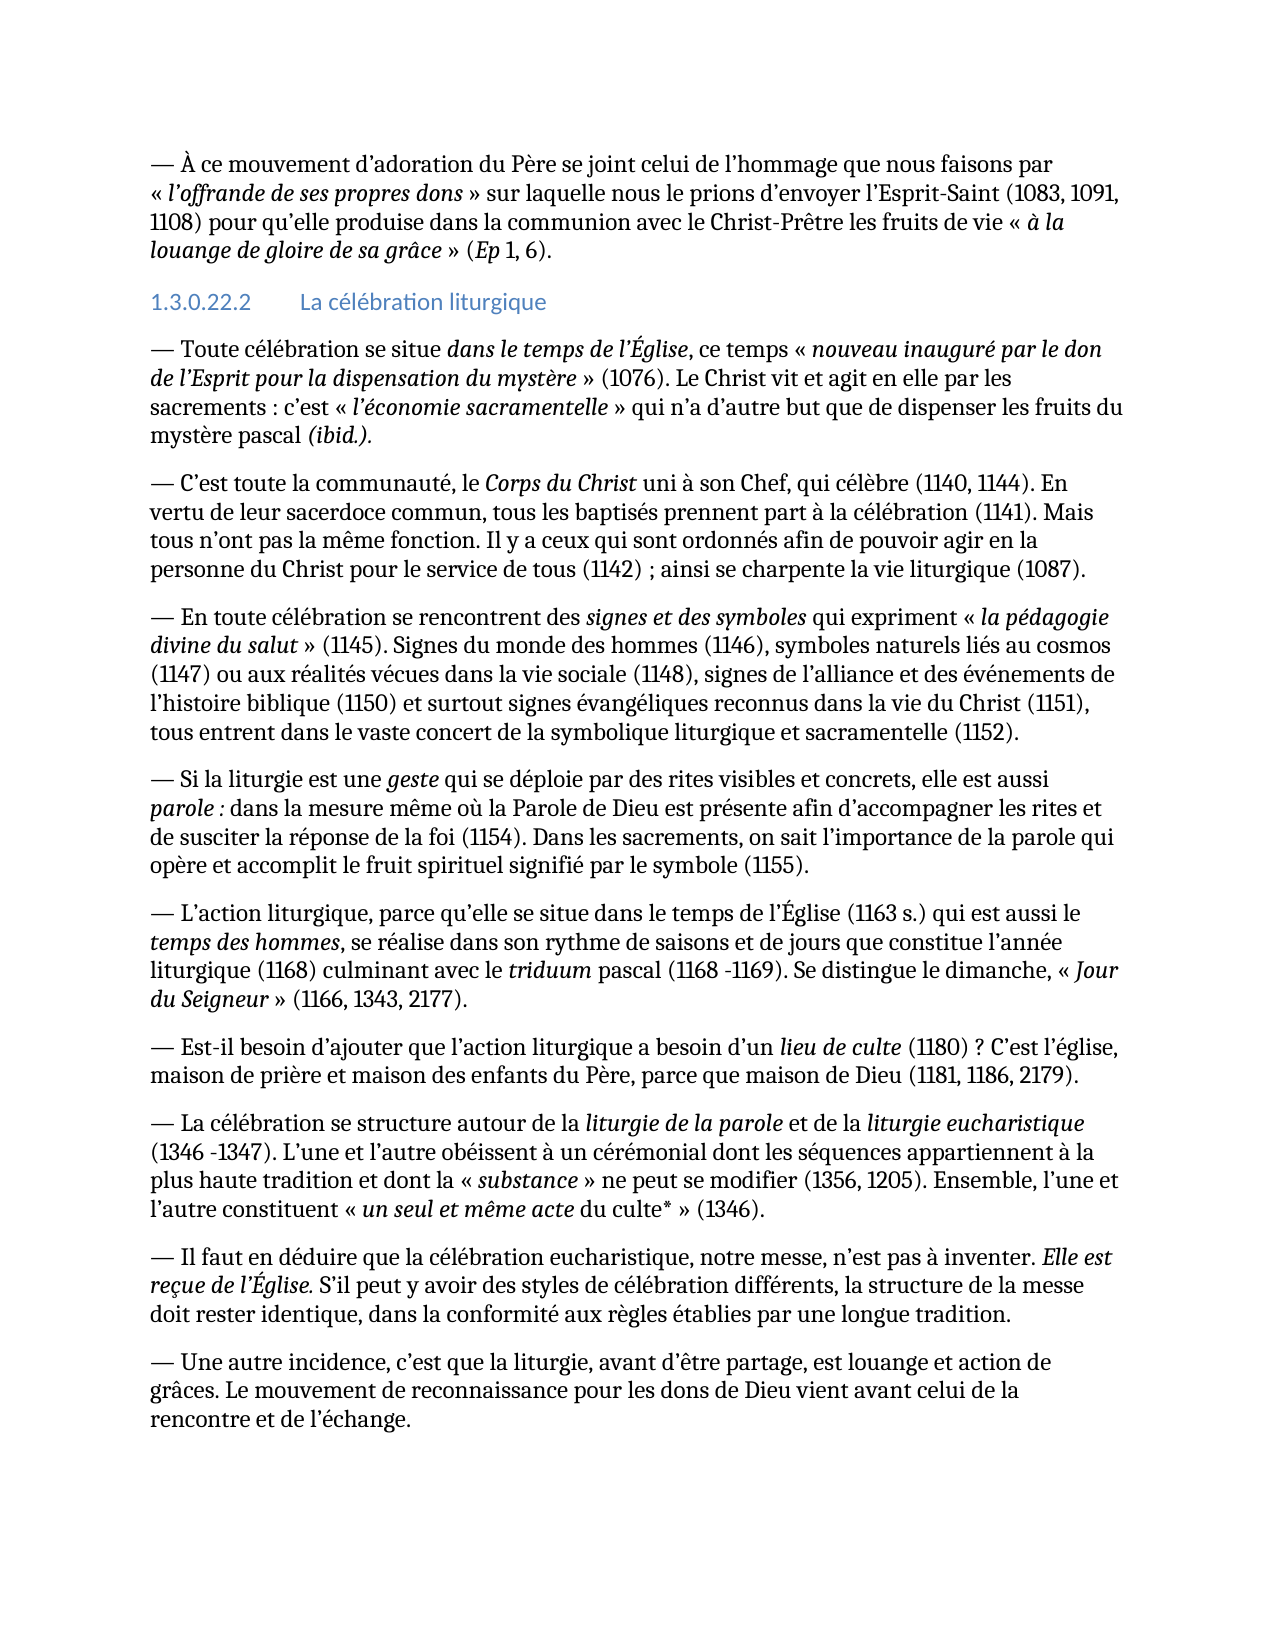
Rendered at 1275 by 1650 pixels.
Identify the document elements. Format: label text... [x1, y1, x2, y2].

text — Est-il besoin d’ajouter que l’action liturgique a besoin d’un lieu de culte (1180) ? C’est l’église, maison de prière et maison des enfants du Père, parce que maison de Dieu (1181, 1186, 2179). [150, 1033, 1125, 1090]
text — Il faut en déduire que la célébration eucharistique, notre messe, n’est pas à inventer. Elle est reçue de l’Église. S’il peut y avoir des styles de célébration différents, la structure de la messe doit rester identique, dans la conformité aux règles établies par une longue tradition. [150, 1243, 1125, 1329]
text — Une autre incidence, c’est que la liturgie, avant d’être partage, est louange et action de grâces. Le mouvement de reconnaissance pour les dons de Dieu vient avant celui de la rencontre et de l’échange. [150, 1348, 1125, 1434]
subtitle 1.3.0.22.2 La célébration liturgique [150, 286, 1125, 316]
text — Si la liturgie est une geste qui se déploie par des rites visibles et concrets, elle est aussi parole : dans la mesure même où la Parole de Dieu est présente afin d’accompagner les rites et de susciter la réponse de la foi (1154). Dans les sacrements, on sait l’importance de la parole qui opère et accomplit le fruit spirituel signifié par le symbole (1155). [150, 765, 1125, 880]
text — C’est toute la communauté, le Corps du Christ uni à son Chef, qui célèbre (1140, 1144). En vertu de leur sacerdoce commun, tous les baptisés prennent part à la célébration (1141). Mais tous n’ont pas la même fonction. Il y a ceux qui sont ordonnés afin de pouvoir agir en la personne du Christ pour le service de tous (1142) ; ainsi se charpente la vie liturgique (1087). [150, 469, 1125, 584]
text — En toute célébration se rencontrent des signes et des symboles qui expriment « la pédagogie divine du salut » (1145). Signes du monde des hommes (1146), symboles naturels liés au cosmos (1147) ou aux réalités vécues dans la vie sociale (1148), signes de l’alliance et des événements de l’histoire biblique (1150) et surtout signes évangéliques reconnus dans la vie du Christ (1151), tous entrent dans le vaste concert de la symbolique liturgique et sacramentelle (1152). [150, 603, 1125, 746]
text — Toute célébration se situe dans le temps de l’Église, ce temps « nouveau inauguré par le don de l’Esprit pour la dispensation du mystère » (1076). Le Christ vit et agit en elle par les sacrements : c’est « l’économie sacramentelle » qui n’a d’autre but que de dispenser les fruits du mystère pascal (ibid.). [150, 335, 1125, 450]
text — À ce mouvement d’adoration du Père se joint celui de l’hommage que nous faisons par « l’offrande de ses propres dons » sur laquelle nous le prions d’envoyer l’Esprit-Saint (1083, 1091, 1108) pour qu’elle produise dans la communion avec le Christ-Prêtre les fruits de vie « à la louange de gloire de sa grâce » (Ep 1, 6). [150, 150, 1125, 265]
text — L’action liturgique, parce qu’elle se situe dans le temps de l’Église (1163 s.) qui est aussi le temps des hommes, se réalise dans son rythme de saisons et de jours que constitue l’année liturgique (1168) culminant avec le triduum pascal (1168 -1169). Se distingue le dimanche, « Jour du Seigneur » (1166, 1343, 2177). [150, 899, 1125, 1014]
text — La célébration se structure autour de la liturgie de la parole et de la liturgie eucharistique (1346 -1347). L’une et l’autre obéissent à un cérémonial dont les séquences appartiennent à la plus haute tradition et dont la « substance » ne peut se modifier (1356, 1205). Ensemble, l’une et l’autre constituent « un seul et même acte du culte* » (1346). [150, 1109, 1125, 1224]
